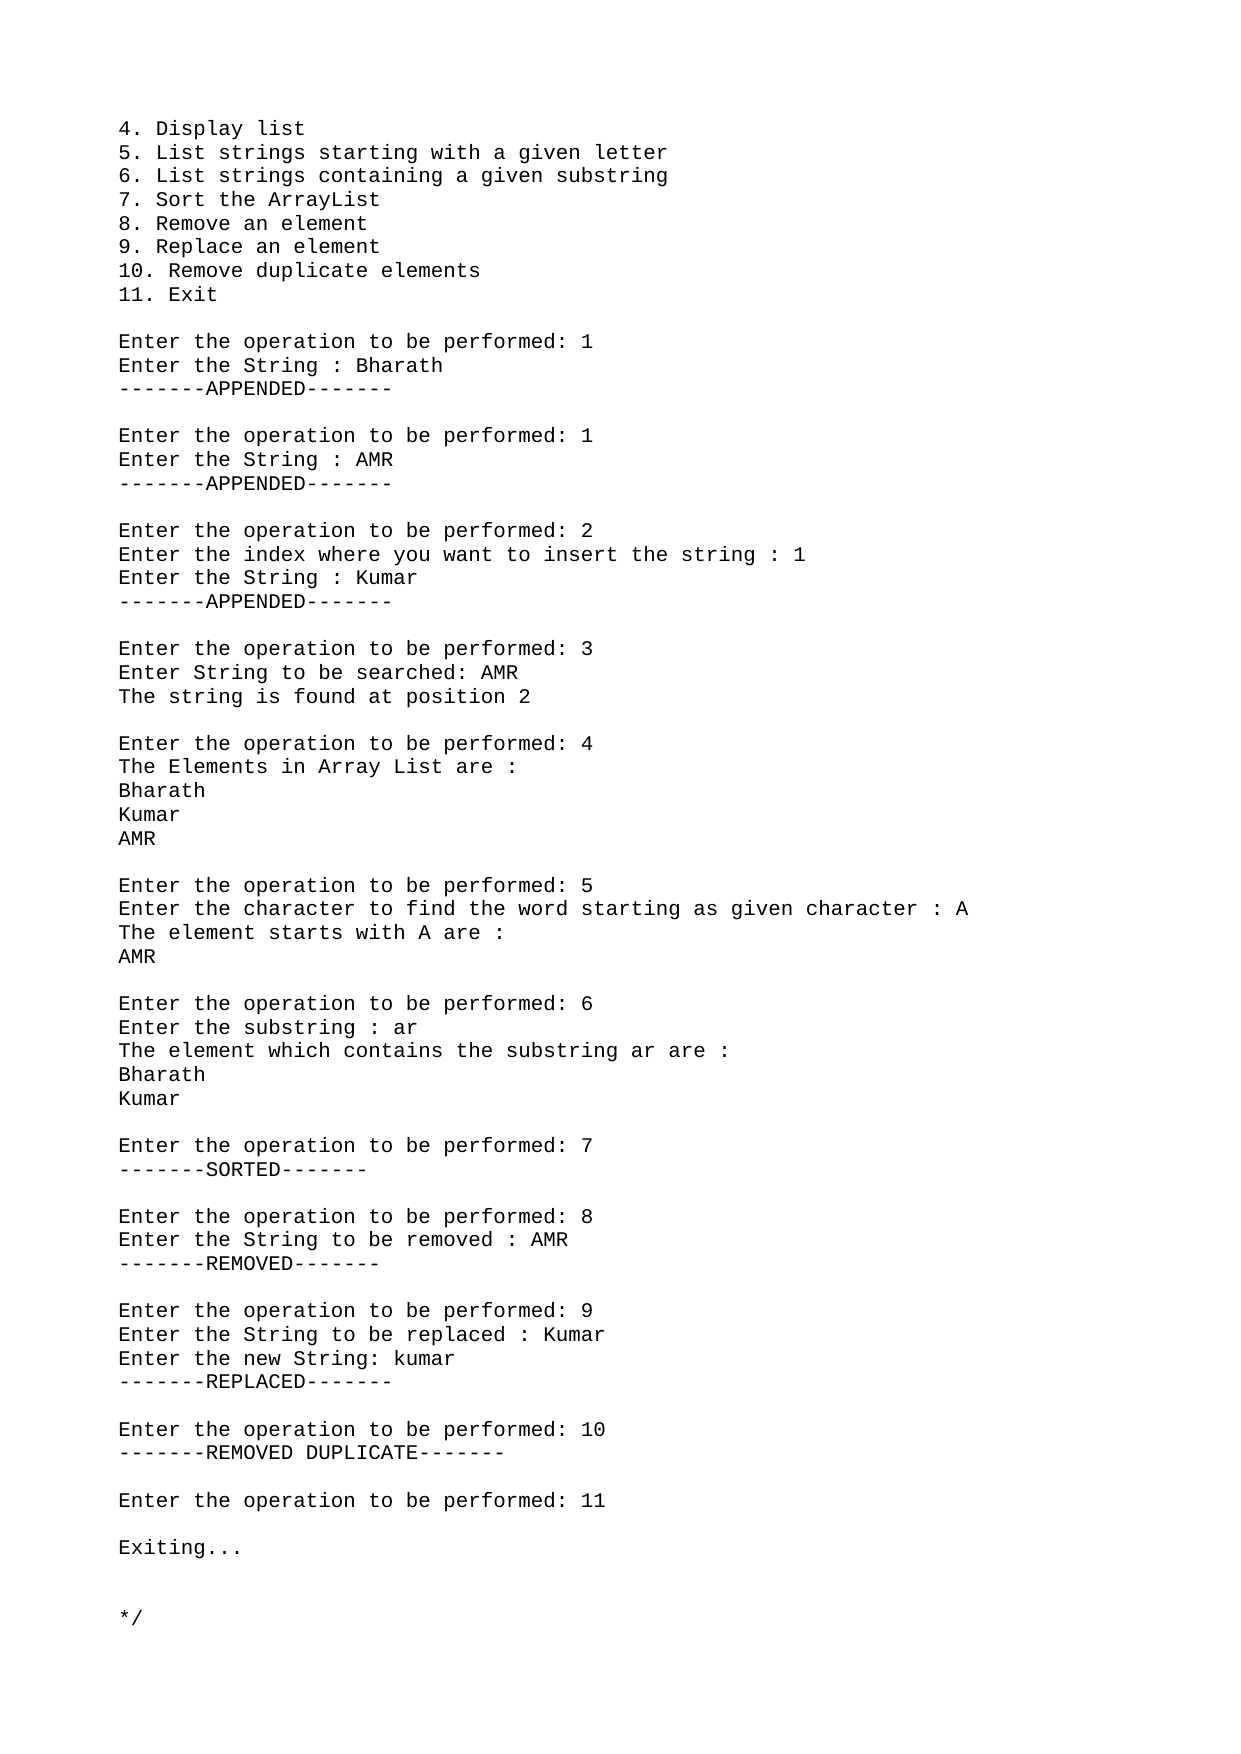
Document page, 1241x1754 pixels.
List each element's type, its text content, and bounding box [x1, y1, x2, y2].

text Bharath [118, 1064, 1122, 1088]
text Enter the operation to be performed: 9 [118, 1300, 1122, 1324]
text -------REPLACED------- [118, 1371, 1122, 1395]
text Enter the new String: kumar [118, 1348, 1122, 1371]
text The element starts with A are : [118, 922, 1122, 946]
text -------APPENDED------- [118, 473, 1122, 496]
text Enter the operation to be performed: 3 [118, 638, 1122, 662]
text Enter the substring : ar [118, 1017, 1122, 1040]
text AMR [118, 946, 1122, 969]
text Enter the operation to be performed: 7 [118, 1135, 1122, 1158]
text Enter the String to be replaced : Kumar [118, 1324, 1122, 1348]
text Enter the String : Bharath [118, 354, 1122, 378]
text -------SORTED------- [118, 1158, 1122, 1182]
text Enter the index where you want to insert the string : 1 [118, 544, 1122, 567]
text 5. List strings starting with a given letter [118, 142, 1122, 165]
text The string is found at position 2 [118, 686, 1122, 709]
text 11. Exit [118, 284, 1122, 307]
text The Elements in Array List are : [118, 757, 1122, 780]
text */ [118, 1608, 1122, 1631]
text Enter the operation to be performed: 1 [118, 331, 1122, 354]
text Enter the operation to be performed: 4 [118, 733, 1122, 757]
text 7. Sort the ArrayList [118, 189, 1122, 213]
text The element which contains the substring ar are : [118, 1040, 1122, 1064]
text Enter the operation to be performed: 10 [118, 1419, 1122, 1442]
text Enter the operation to be performed: 2 [118, 520, 1122, 544]
text Bharath [118, 780, 1122, 804]
text Enter the operation to be performed: 5 [118, 875, 1122, 898]
text 8. Remove an element [118, 213, 1122, 236]
text Enter the String to be removed : AMR [118, 1229, 1122, 1253]
text 6. List strings containing a given substring [118, 165, 1122, 189]
text Enter the operation to be performed: 11 [118, 1489, 1122, 1513]
text 9. Replace an element [118, 236, 1122, 260]
text Enter the operation to be performed: 6 [118, 993, 1122, 1017]
text Kumar [118, 804, 1122, 827]
text Enter the character to find the word starting as given character : A [118, 898, 1122, 922]
text -------REMOVED------- [118, 1253, 1122, 1277]
text 10. Remove duplicate elements [118, 260, 1122, 284]
text -------APPENDED------- [118, 378, 1122, 402]
text Enter the String : Kumar [118, 567, 1122, 591]
text -------REMOVED DUPLICATE------- [118, 1442, 1122, 1466]
text Exiting... [118, 1537, 1122, 1561]
text Enter the operation to be performed: 1 [118, 426, 1122, 449]
text 4. Display list [118, 118, 1122, 142]
text Enter the String : AMR [118, 449, 1122, 473]
text Enter String to be searched: AMR [118, 662, 1122, 686]
text -------APPENDED------- [118, 591, 1122, 615]
text AMR [118, 827, 1122, 851]
text Enter the operation to be performed: 8 [118, 1206, 1122, 1229]
text Kumar [118, 1088, 1122, 1111]
